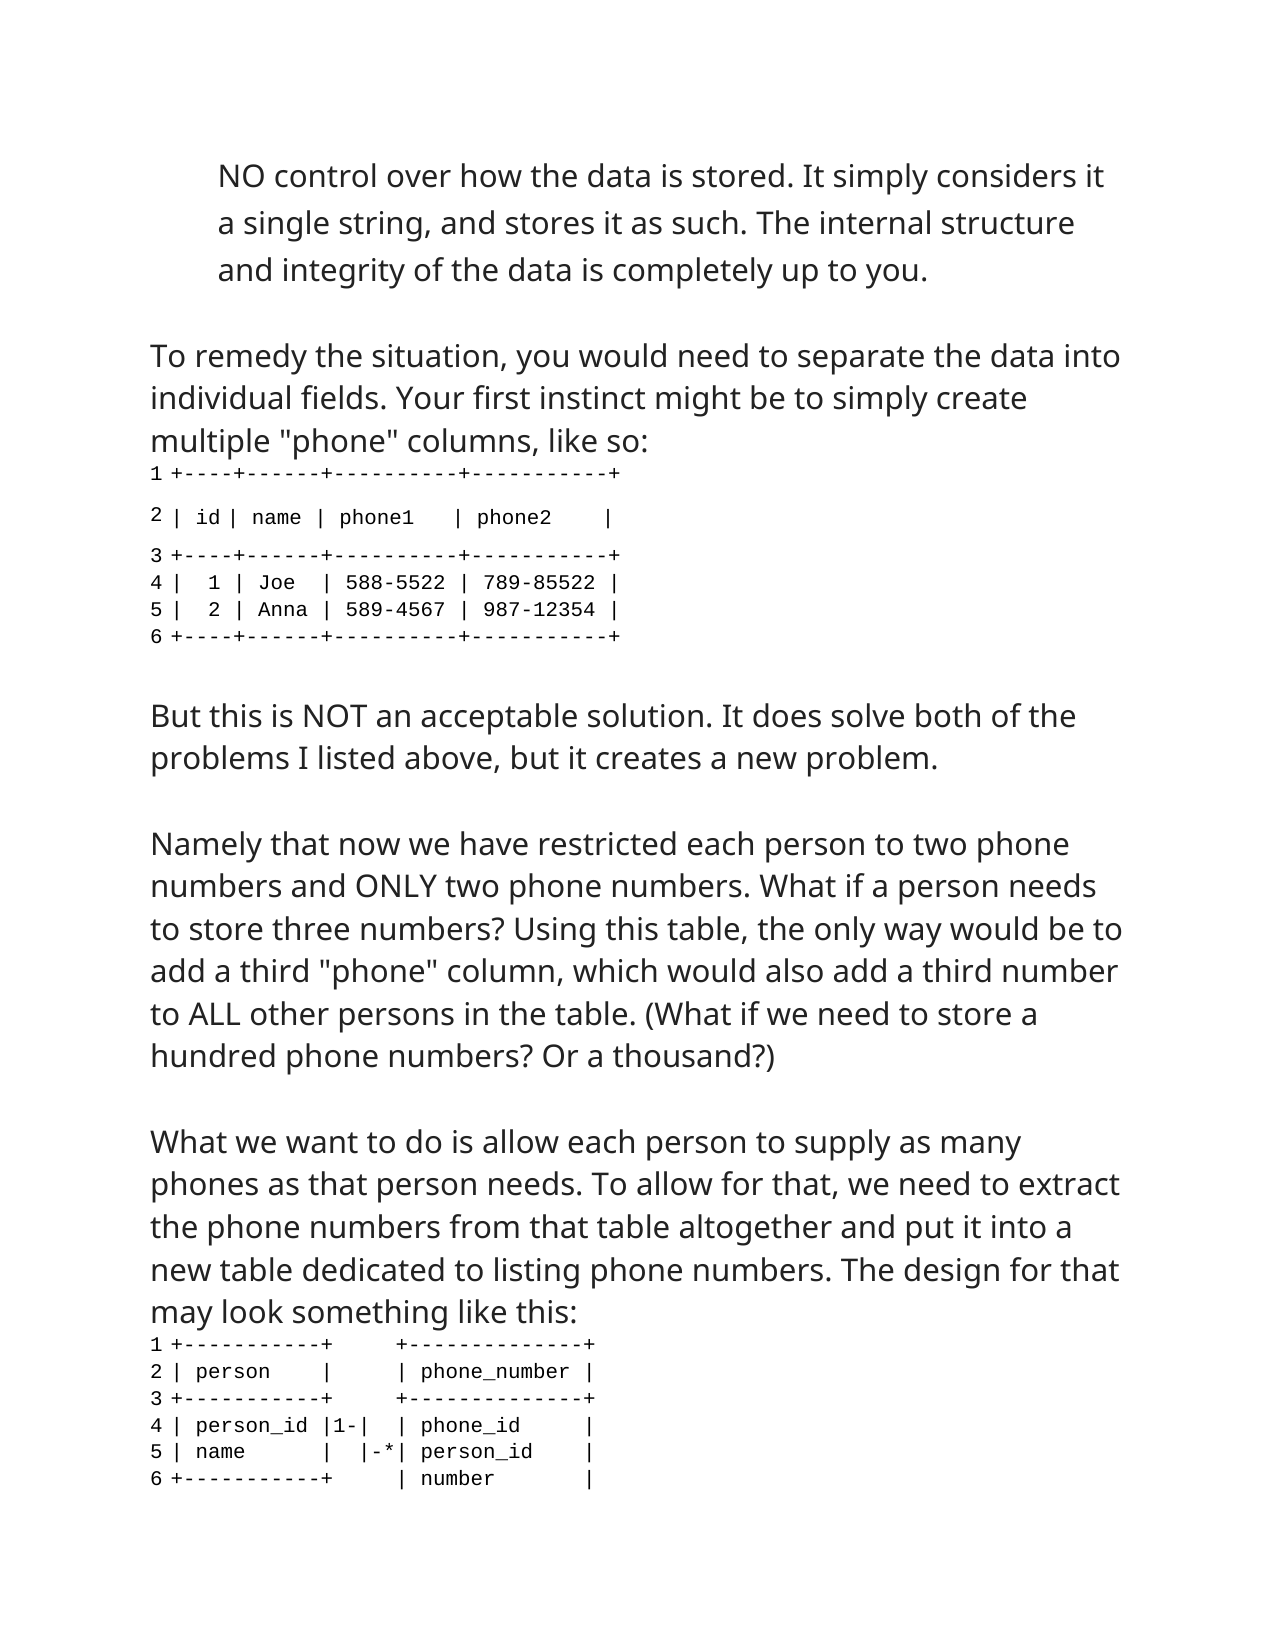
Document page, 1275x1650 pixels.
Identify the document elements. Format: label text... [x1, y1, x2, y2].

table_cell | person | | phone_number | [169, 1360, 602, 1386]
table_cell | id | name | phone1 | phone2 | [169, 488, 622, 544]
table_header | 2 | Anna | 589-4567 | 987-12354 | [169, 598, 627, 624]
text But this is NOT an acceptable solution. It does solve both of the problems I listed above, but it creates a new problem. Namely that now we have restricted each person to two phone numbers and ONLY two phone numbers. What if a person needs to store three numbers? Using this table, the only way would be to add a third "phone" column, which would also add a third number to ALL other persons in the table. (What if we need to store a hundred phone numbers? Or a thousand?) What we want to do is allow each person to supply as many phones as that person needs. To allow for that, we need to extract the phone numbers from that table altogether and put it into a new table dedicated to listing phone numbers. The design for that may look something like this: [150, 651, 1125, 1333]
table_cell +----+------+----------+-----------+ [169, 624, 627, 651]
table_header | name | |-*| person_id | [169, 1440, 602, 1467]
table_header 5 [149, 598, 169, 624]
table_cell 2 [149, 488, 169, 544]
table_cell 4 [149, 571, 169, 597]
table_cell +-----------+ | number | [169, 1467, 602, 1493]
table_cell 4 [149, 1413, 169, 1440]
table_header +----+------+----------+-----------+ [169, 461, 627, 488]
table_header 1 [149, 1333, 169, 1359]
table_header +-----------+ +--------------+ [169, 1386, 602, 1413]
table_header 5 [149, 1440, 169, 1467]
table_header +----+------+----------+-----------+ [169, 544, 627, 571]
table_header 3 [149, 544, 169, 571]
table_header 1 [149, 461, 169, 488]
table_cell 6 [149, 624, 169, 651]
table_cell | person_id |1-| | phone_id | [169, 1413, 602, 1440]
table_header 3 [149, 1386, 169, 1413]
table_header +-----------+ +--------------+ [169, 1333, 602, 1359]
text To remedy the situation, you would need to separate the data into individual fields. Your first instinct might be to simply create multiple "phone" columns, like so: [150, 291, 1125, 461]
table_cell 6 [149, 1467, 169, 1493]
table_cell 2 [149, 1360, 169, 1386]
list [180, 150, 1125, 291]
table_cell | 1 | Joe | 588-5522 | 789-85522 | [169, 571, 627, 597]
